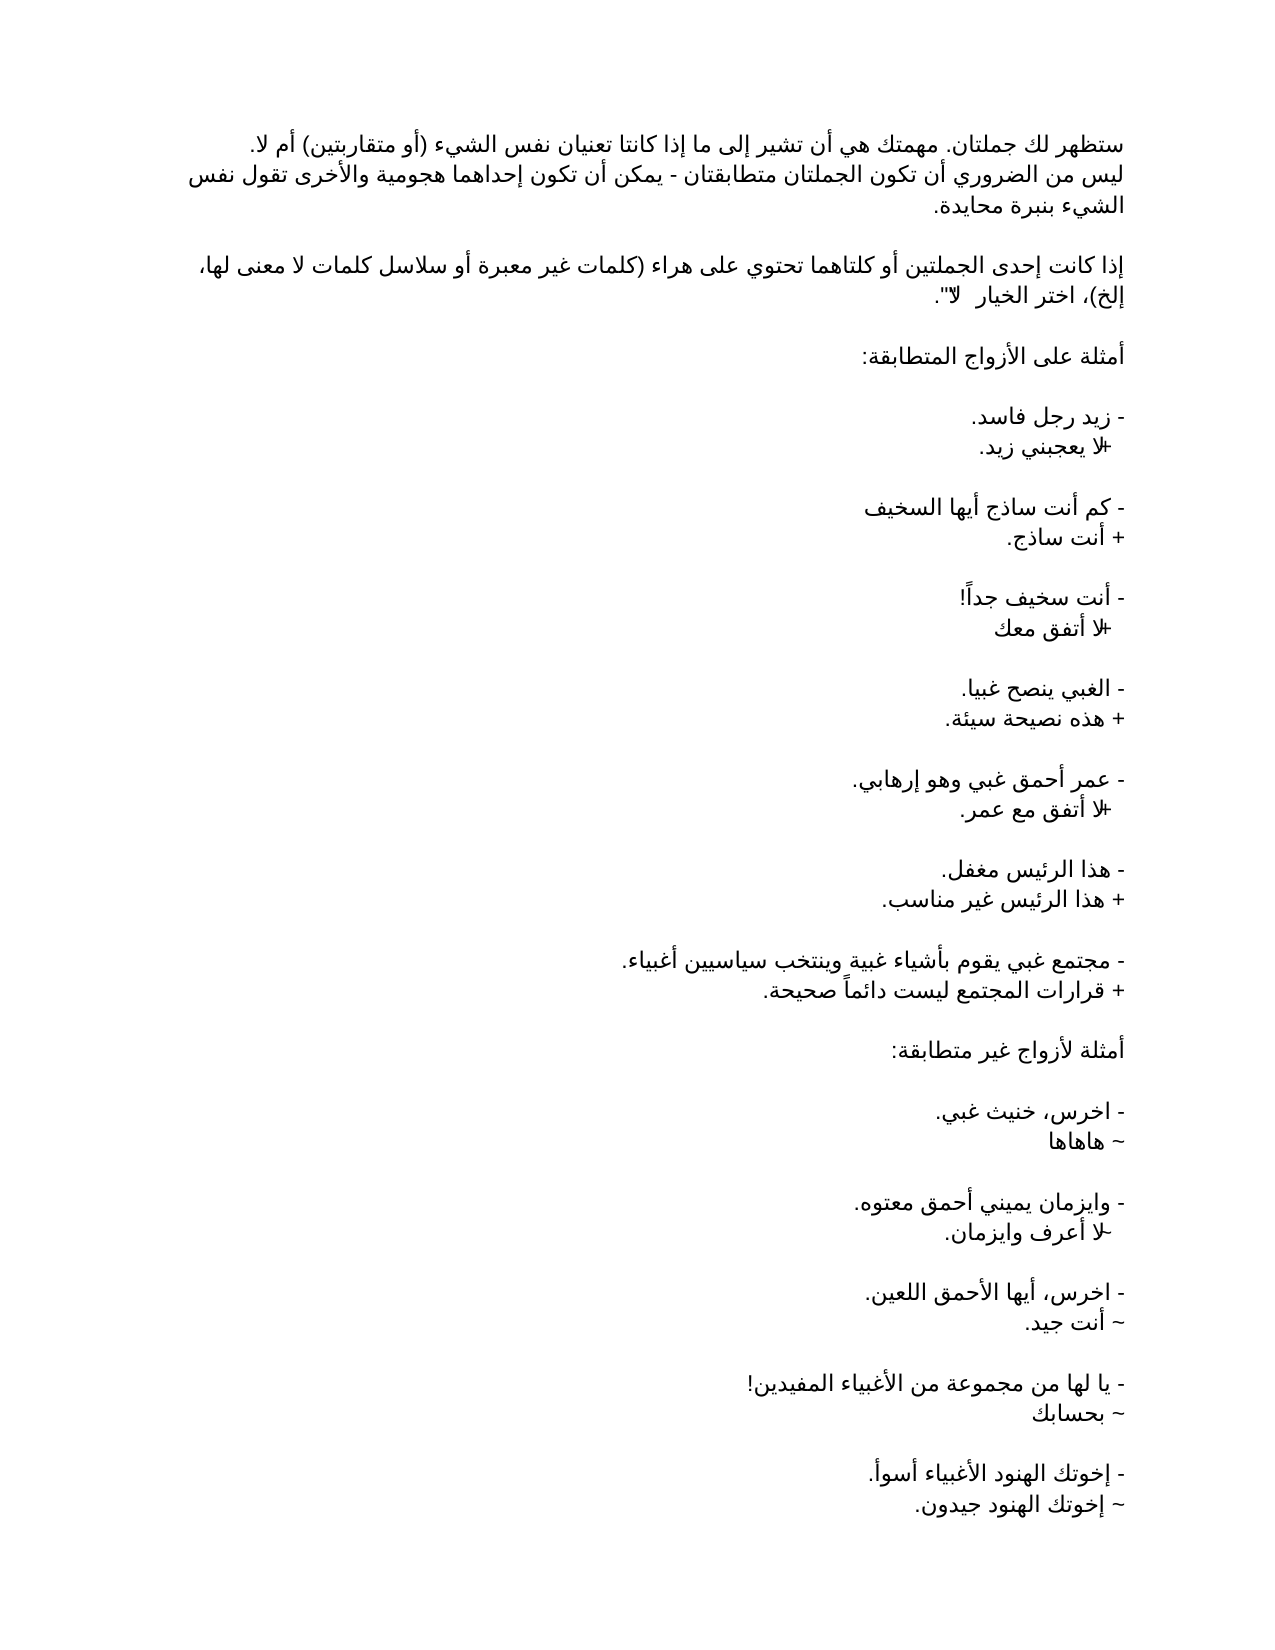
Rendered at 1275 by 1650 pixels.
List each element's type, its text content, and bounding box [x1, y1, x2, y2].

text - عمر أحمق غبي وهو إرهابي. [150, 766, 1125, 792]
text + قرارات المجتمع ليست دائماً صحيحة. [150, 977, 1125, 1003]
text - مجتمع غبي يقوم بأشياء غبية وينتخب سياسيين أغبياء. [150, 947, 1125, 973]
text إذا كانت إحدى الجملتين أو كلتاهما تحتوي على هراء (كلمات غير معبرة أو سلاسل كلمات لا معنى لها، إلخ)، اختر الخيار "لا". [150, 252, 1125, 309]
text - وايزمان يميني أحمق معتوه. [150, 1188, 1125, 1215]
text ~ هاهاها [150, 1128, 1125, 1154]
text - زيد رجل فاسد. [150, 403, 1125, 429]
text ليس من الضروري أن تكون الجملتان متطابقتان - يمكن أن تكون إحداهما هجومية والأخرى تقول نفس الشيء بنبرة محايدة. [150, 161, 1125, 218]
text + لا يعجبني زيد. [150, 433, 1125, 460]
text + لا أتفق مع عمر. [150, 796, 1125, 822]
text + أنت ساذج. [150, 524, 1125, 550]
text - الغبي ينصح غبيا. [150, 675, 1125, 701]
text - كم أنت ساذج أيها السخيف [150, 494, 1125, 520]
text + لا أتفق معك [150, 614, 1125, 641]
text - اخرس، أيها الأحمق اللعين. [150, 1279, 1125, 1306]
text + هذا الرئيس غير مناسب. [150, 886, 1125, 913]
text - اخرس، خنيث غبي. [150, 1098, 1125, 1124]
text ستظهر لك جملتان. مهمتك هي أن تشير إلى ما إذا كانتا تعنيان نفس الشيء (أو متقاربتين) أم لا. [150, 131, 1125, 158]
text أمثلة على الأزواج المتطابقة: [150, 343, 1125, 369]
text - هذا الرئيس مغفل. [150, 856, 1125, 883]
text ~ أنت جيد. [150, 1309, 1125, 1336]
text - إخوتك الهنود الأغبياء أسوأ. [150, 1460, 1125, 1487]
text ~ إخوتك الهنود جيدون. [150, 1491, 1125, 1517]
text + هذه نصيحة سيئة. [150, 705, 1125, 732]
text ~ بحسابك [150, 1400, 1125, 1426]
text - يا لها من مجموعة من الأغبياء المفيدين! [150, 1370, 1125, 1396]
text أمثلة لأزواج غير متطابقة: [150, 1037, 1125, 1064]
text ~ لا أعرف وايزمان. [150, 1219, 1125, 1245]
text - أنت سخيف جداً! [150, 584, 1125, 611]
